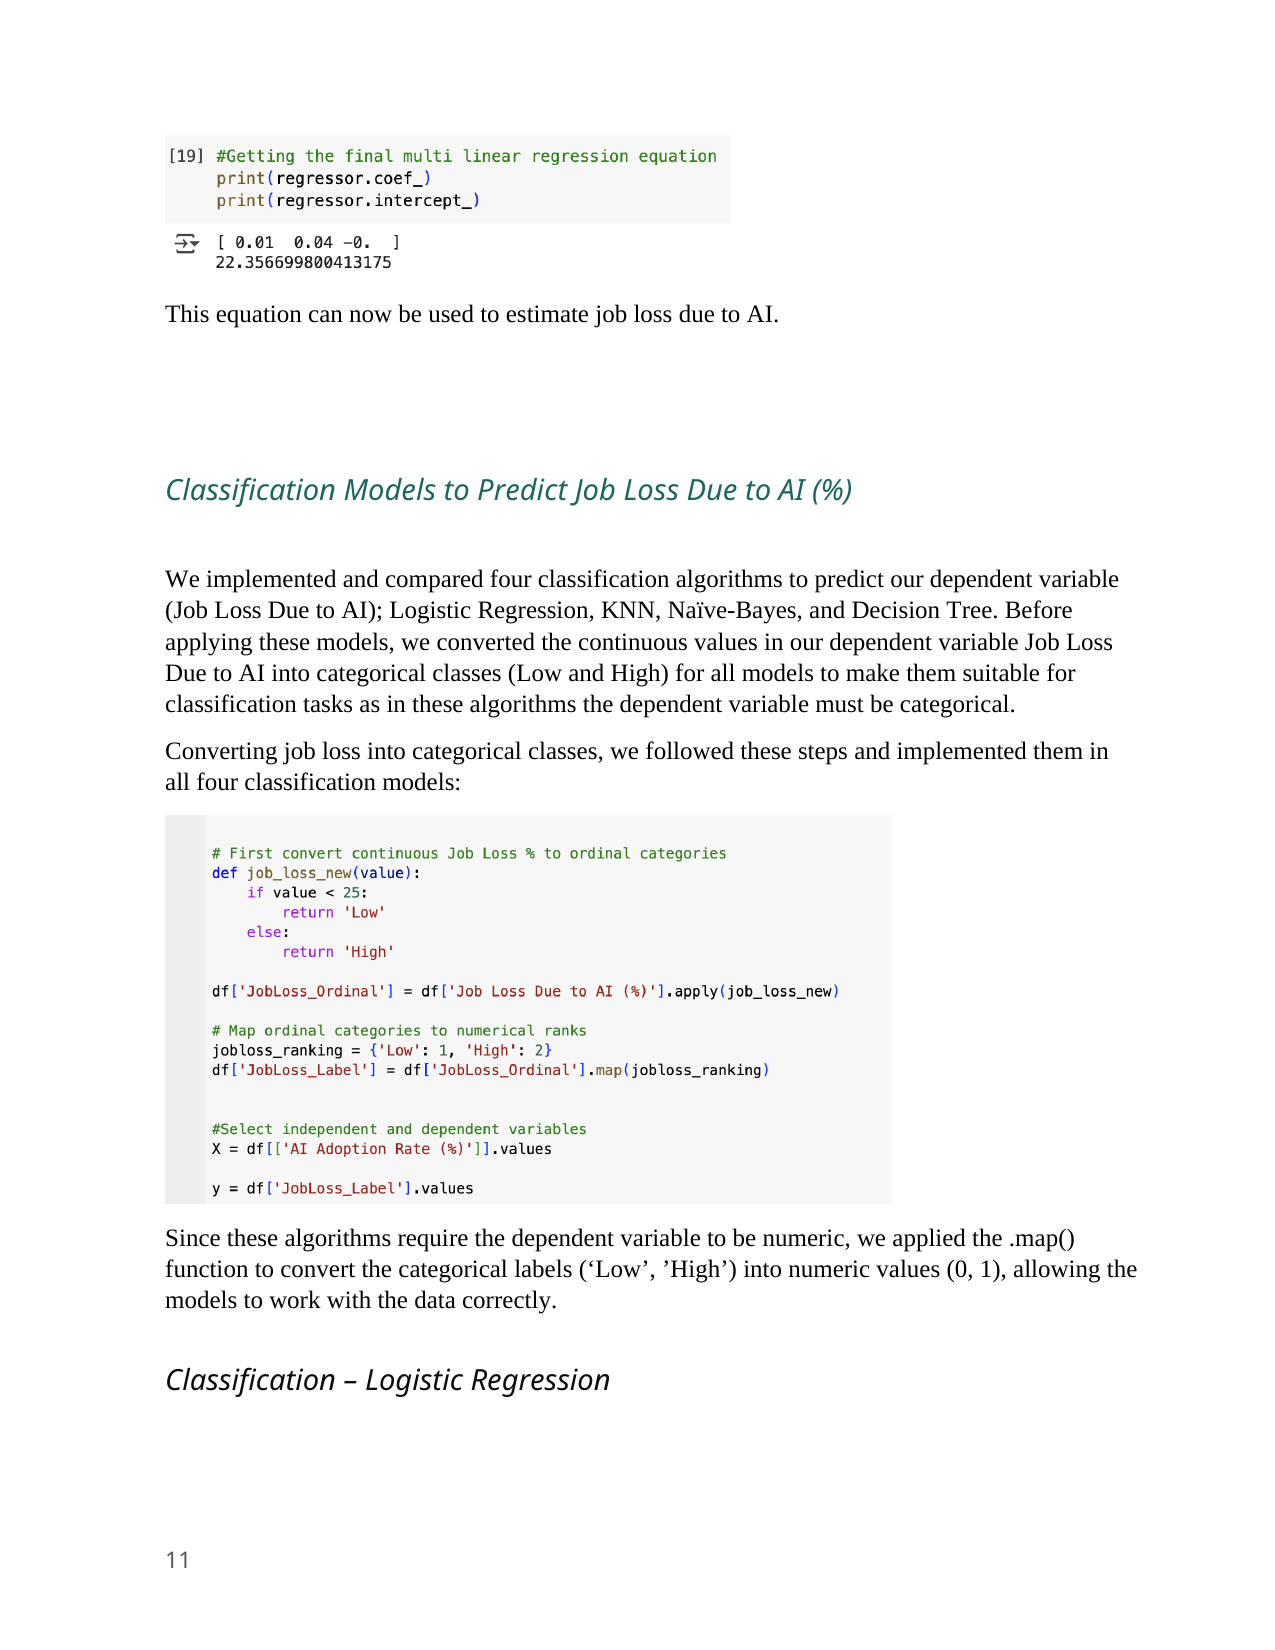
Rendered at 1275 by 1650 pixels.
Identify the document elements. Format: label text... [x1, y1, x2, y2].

picture [165, 135, 731, 280]
text We implemented and compared four classification algorithms to predict our dependent variable (Job Loss Due to AI); Logistic Regression, KNN, Naïve-Bayes, and Decision Tree. Before applying these models, we converted the continuous values in our dependent variable Job Loss Due to AI into categorical classes (Low and High) for all models to make them suitable for classification tasks as in these algorithms the dependent variable must be categorical. [165, 564, 1140, 717]
text This equation can now be used to estimate job loss due to AI. [165, 299, 1140, 328]
text Since these algorithms require the dependent variable to be numeric, we applied the .map() function to convert the categorical labels (‘Low’, ’High’) into numeric values (0, 1), allowing the models to work with the data correctly. [165, 1223, 1140, 1313]
text Converting job loss into categorical classes, we followed these steps and implemented them in all four classification models: [165, 736, 1140, 796]
subtitle Classification – Logistic Regression [165, 1359, 1140, 1399]
picture [165, 815, 892, 1204]
subtitle Classification Models to Predict Job Loss Due to AI (%) [165, 469, 1140, 509]
